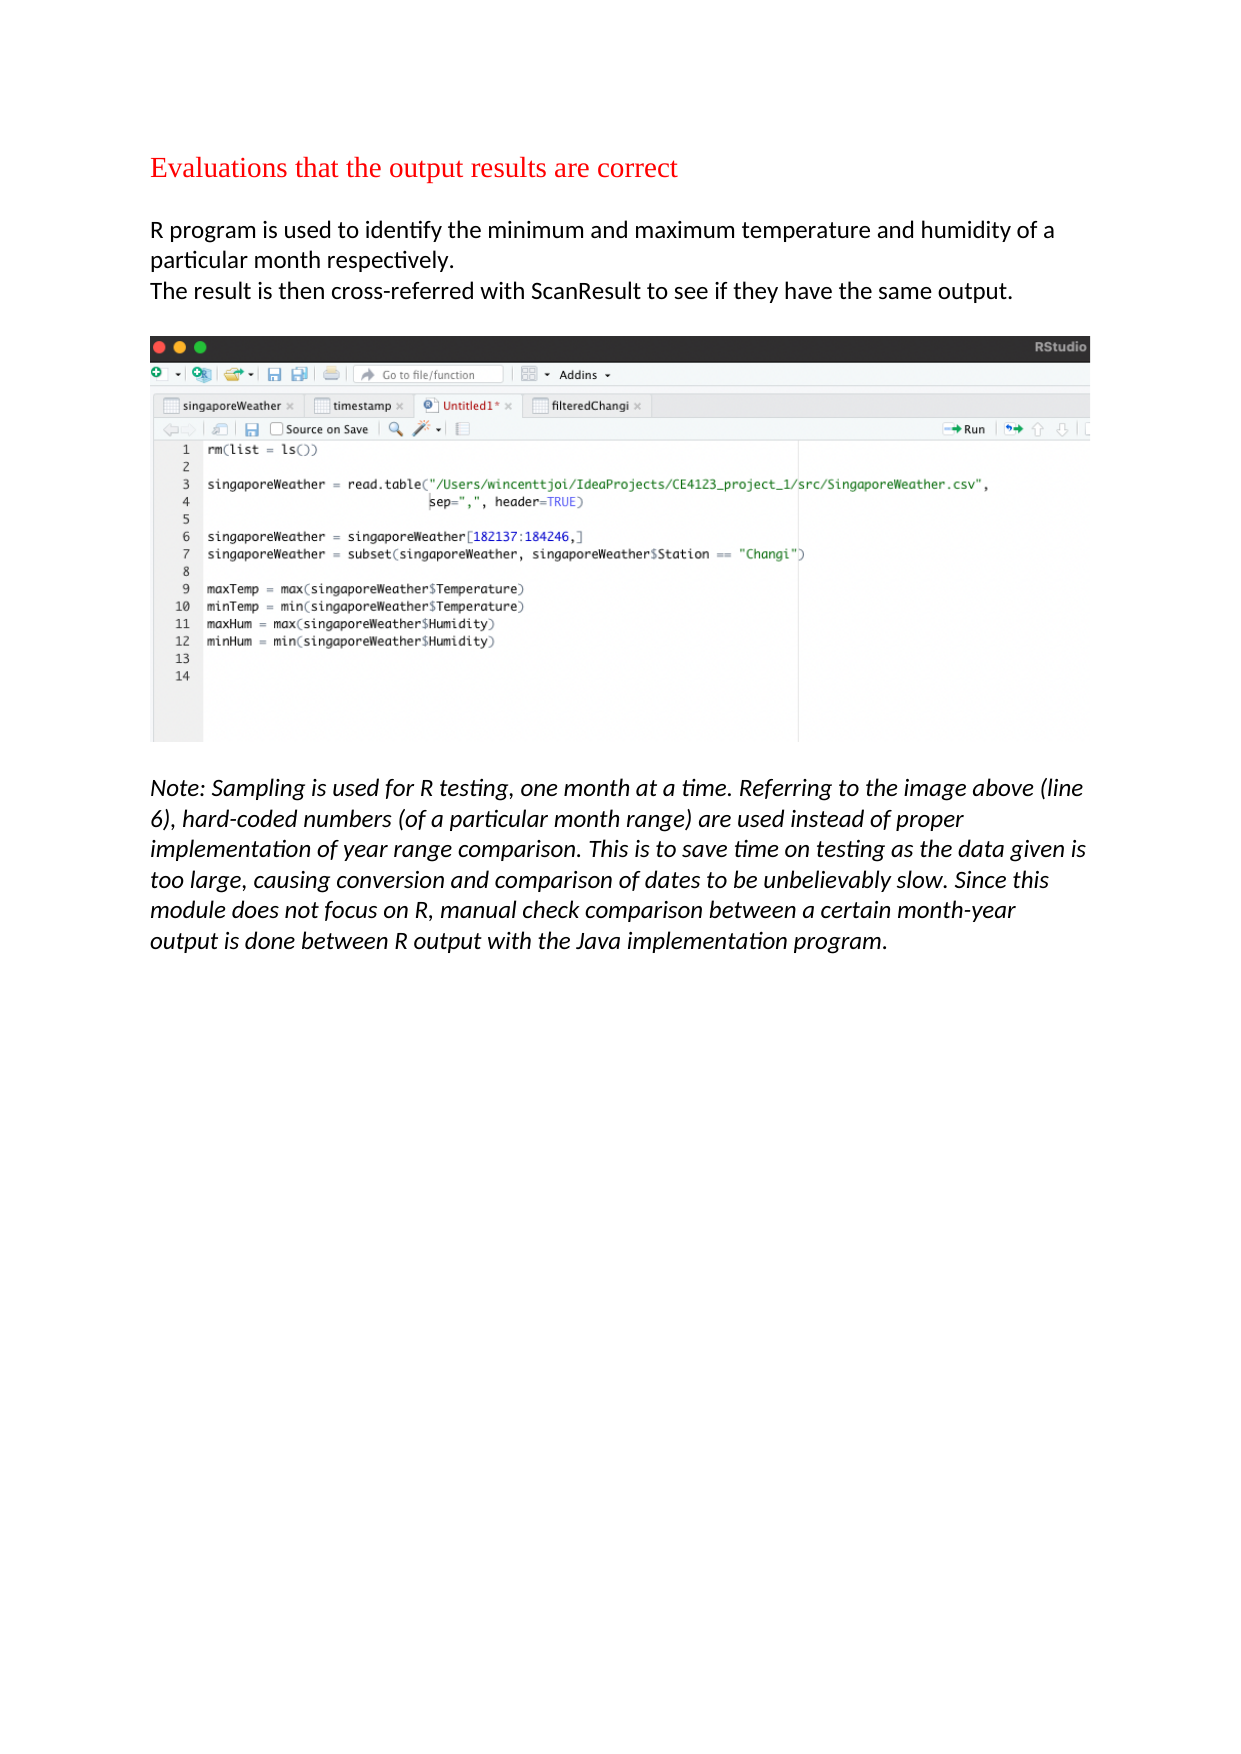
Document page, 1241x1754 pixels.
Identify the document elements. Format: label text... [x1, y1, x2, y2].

text Evaluations that the output results are correct [150, 150, 1090, 183]
text The result is then cross-referred with ScanResult to see if they have the same output. [150, 275, 1090, 306]
text R program is used to identify the minimum and maximum temperature and humidity of a particular month respectively. [150, 214, 1090, 275]
picture [150, 336, 1091, 742]
text Note: Sampling is used for R testing, one month at a time. Referring to the image above (line 6), hard-coded numbers (of a particular month range) are used instead of proper implementation of year range comparison. This is to save time on testing as the data given is too large, causing conversion and comparison of dates to be unbelievably slow. Since this module does not focus on R, manual check comparison between a certain month-year output is done between R output with the Java implementation program. [150, 772, 1090, 955]
